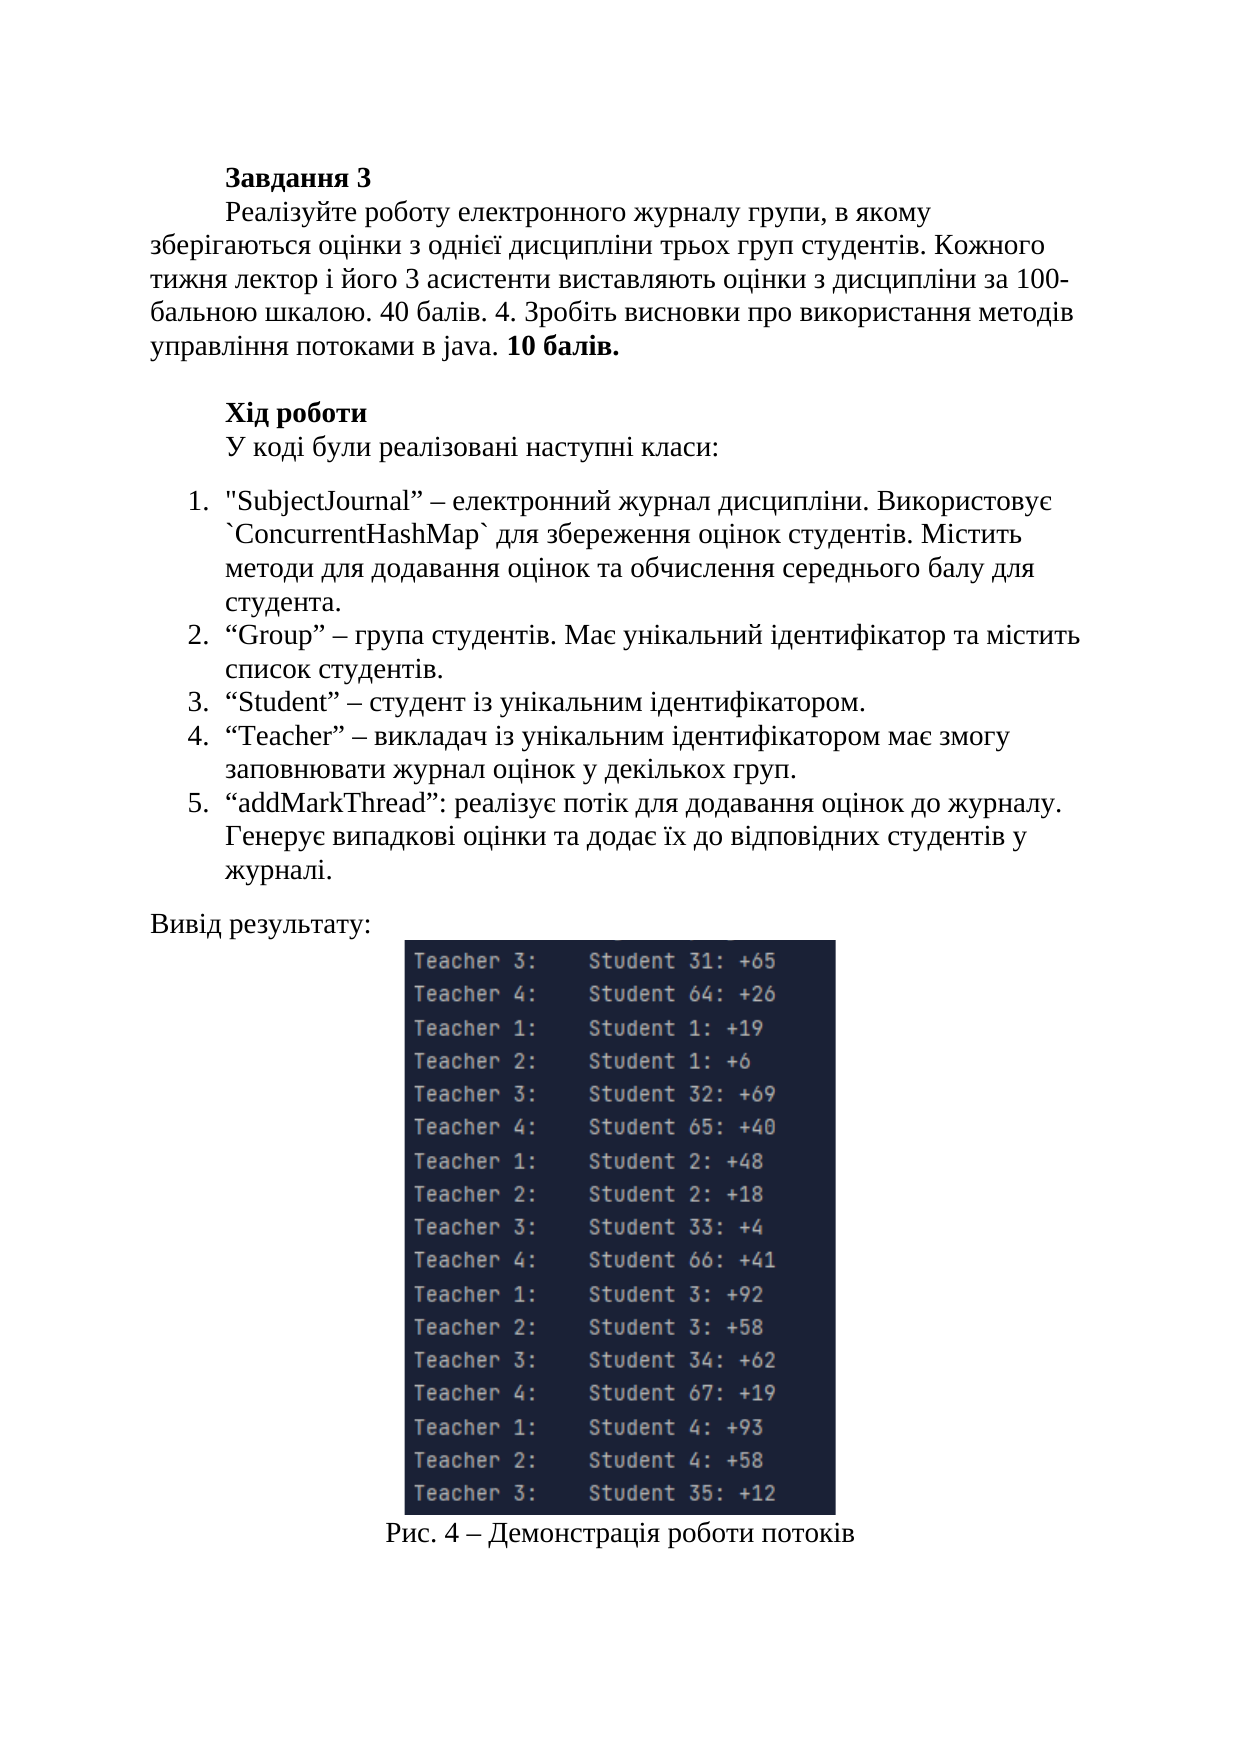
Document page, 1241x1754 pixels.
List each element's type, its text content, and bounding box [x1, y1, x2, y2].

text Рис. 4 – Демонстрація роботи потоків [139, 1515, 1101, 1559]
text Реалізуйте роботу електронного журналу групи, в якому зберігаються оцінки з однієї дисципліни трьох груп студентів. Кожного тижня лектор і його 3 асистенти виставляють оцінки з дисципліни за 100-бальною шкалою. 40 балів. 4. Зробіть висновки про використання методів управління потоками в java. 10 балів. [150, 194, 1090, 362]
subtitle Хід роботи [150, 395, 1090, 429]
list “Teacher” – викладач із унікальним ідентифікатором має змогу заповнювати журнал оцінок у декількох груп. [177, 718, 1101, 785]
list “Student” – студент із унікальним ідентифікатором. [177, 684, 1101, 718]
text У коді були реалізовані наступні класи: [139, 429, 1101, 473]
subtitle Завдання 3 [139, 150, 1101, 194]
text Вивід результату: [139, 896, 1101, 940]
list “Group” – група студентів. Має унікальний ідентифікатор та містить список студентів. [177, 617, 1101, 684]
list "SubjectJournal” – електронний журнал дисципліни. Використовує `ConcurrentHashMap` для збереження оцінок студентів. Містить методи для додавання оцінок та обчислення середнього балу для студента. [177, 473, 1101, 617]
picture [404, 940, 836, 1515]
list “addMarkThread”: реалізує потік для додавання оцінок до журналу. Генерує випадкові оцінки та додає їх до відповідних студентів у журналі. [177, 785, 1101, 896]
